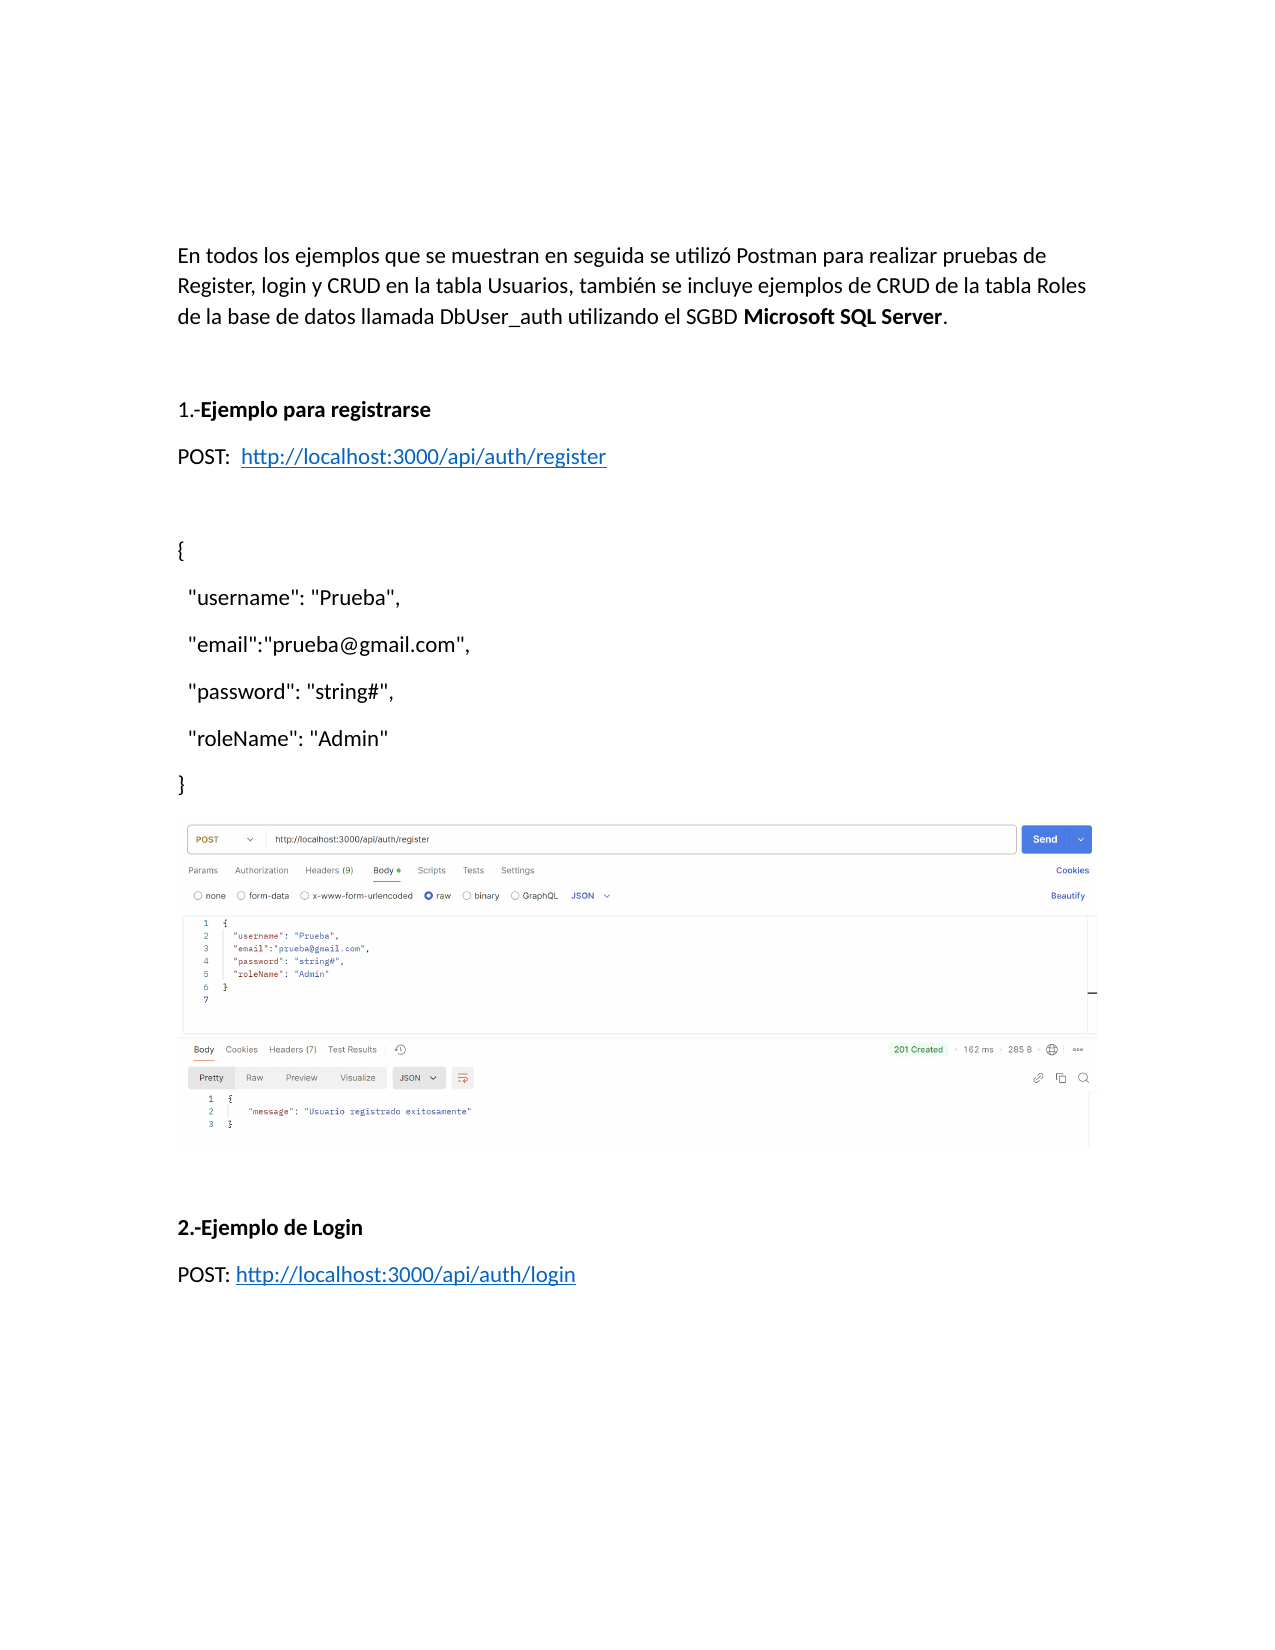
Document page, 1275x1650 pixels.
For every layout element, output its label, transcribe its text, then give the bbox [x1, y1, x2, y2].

text } [177, 771, 1098, 798]
text { [177, 536, 1098, 564]
text POST: http://localhost:3000/api/auth/register [177, 442, 1098, 470]
text "password": "string#", [177, 677, 1098, 705]
text "roleName": "Admin" [177, 724, 1098, 752]
text En todos los ejemplos que se muestran en seguida se utilizó Postman para realizar pruebas de Register, login y CRUD en la tabla Usuarios, también se incluye ejemplos de CRUD de la tabla Roles de la base de datos llamada DbUser_auth utilizando el SGBD Microsoft SQL Server. [177, 241, 1098, 330]
text "username": "Prueba", [177, 583, 1098, 611]
picture [177, 817, 1098, 1147]
text "email":"prueba@gmail.com", [177, 630, 1098, 658]
text POST: http://localhost:3000/api/auth/login [177, 1260, 1098, 1288]
text 2.-Ejemplo de Login [177, 1213, 1098, 1241]
text 1.-Ejemplo para registrarse [177, 396, 1098, 423]
